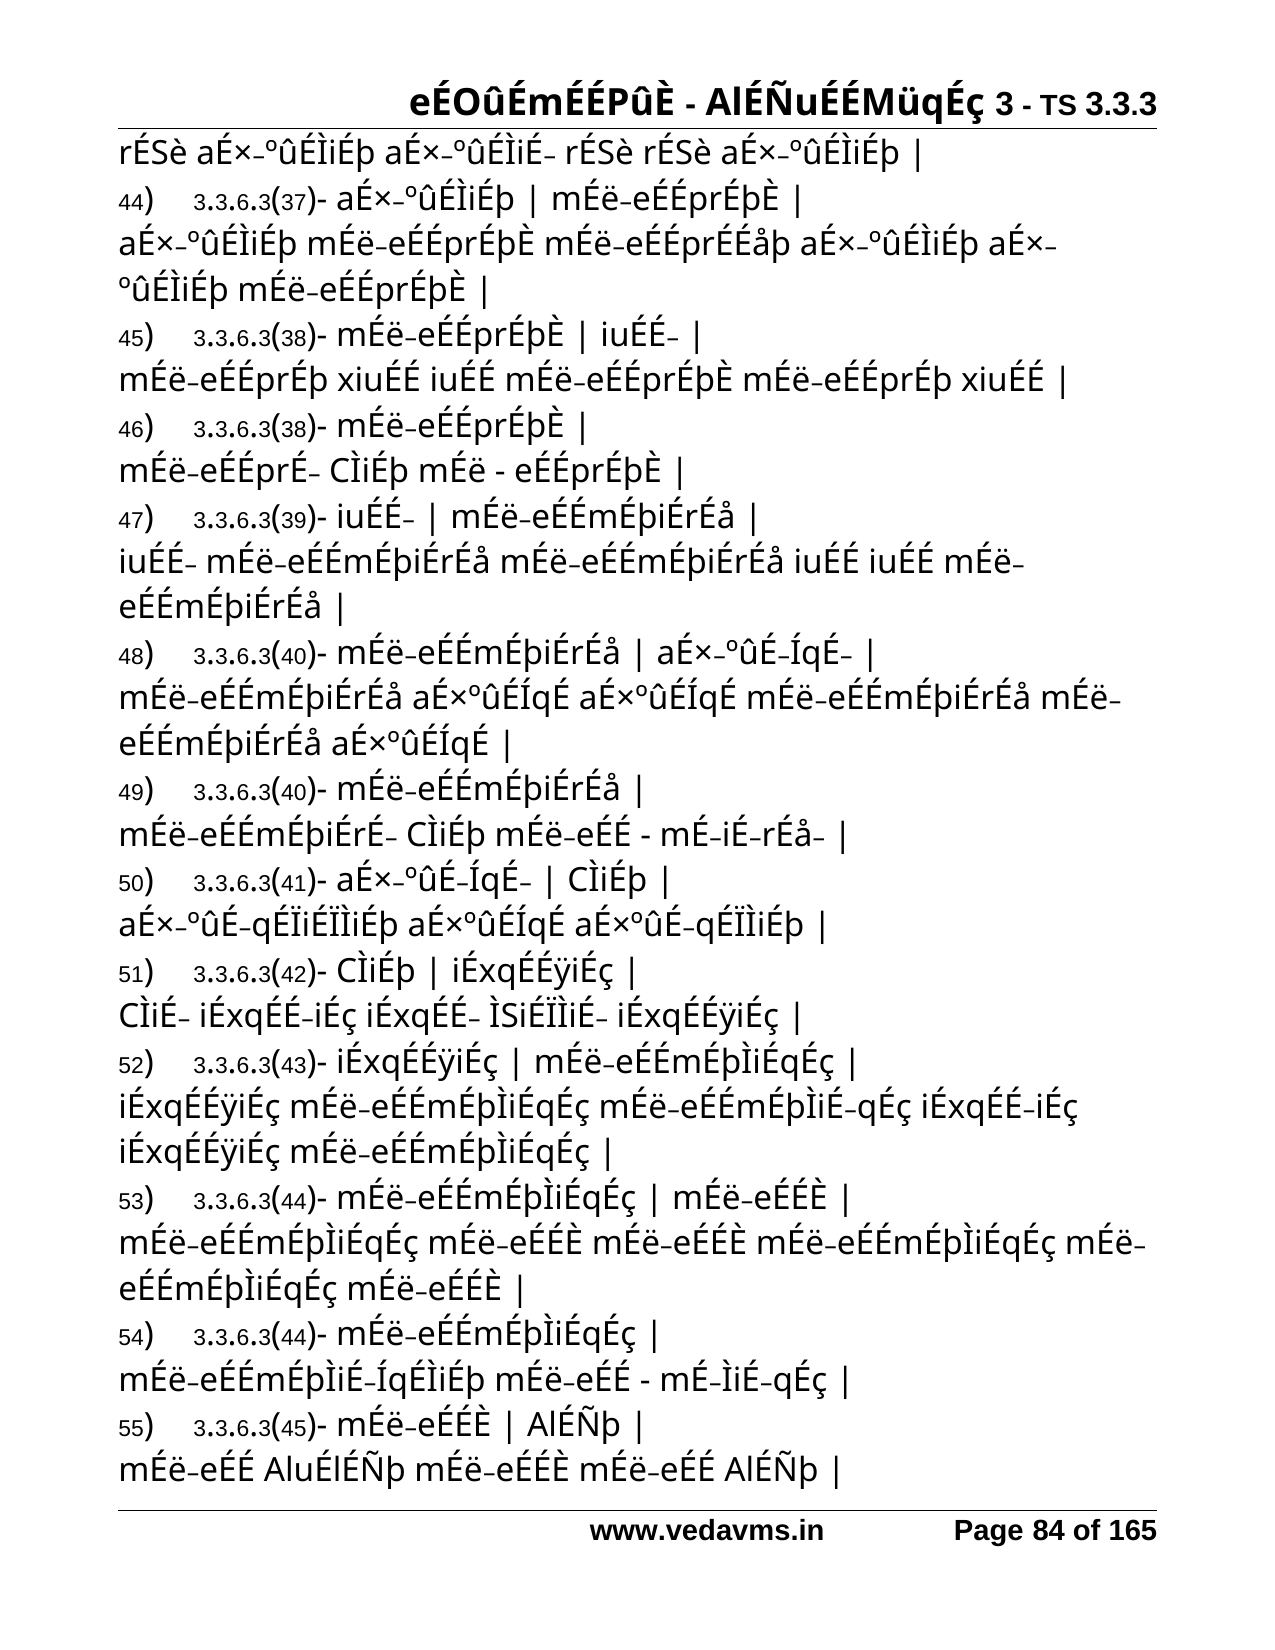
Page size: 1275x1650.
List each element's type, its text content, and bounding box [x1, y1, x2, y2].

text 47) 3.3.6.3(39)- iuÉÉ– | mÉë–eÉÉmÉþiÉrÉå | [118, 492, 1157, 538]
text aÉ×–ºûÉ–qÉÏiÉÏÌiÉþ aÉ×ºûÉÍqÉ aÉ×ºûÉ–qÉÏÌiÉþ | [118, 901, 1157, 947]
text mÉë–eÉÉmÉþiÉrÉ– CÌiÉþ mÉë–eÉÉ - mÉ–iÉ–rÉå– | [118, 810, 1157, 856]
text mÉë–eÉÉprÉ– CÌiÉþ mÉë - eÉÉprÉþÈ | [118, 447, 1157, 492]
text 51) 3.3.6.3(42)- CÌiÉþ | iÉxqÉÉÿiÉç | [118, 947, 1157, 992]
text iÉxqÉÉÿiÉç mÉë–eÉÉmÉþÌiÉqÉç mÉë–eÉÉmÉþÌiÉ–qÉç iÉxqÉÉ–iÉç iÉxqÉÉÿiÉç mÉë–eÉÉmÉþÌiÉqÉç | [118, 1083, 1157, 1174]
text rÉSè aÉ×–ºûÉÌiÉþ aÉ×–ºûÉÌiÉ– rÉSè rÉSè aÉ×–ºûÉÌiÉþ | [118, 129, 1157, 174]
text 49) 3.3.6.3(40)- mÉë–eÉÉmÉþiÉrÉå | [118, 765, 1157, 810]
text 55) 3.3.6.3(45)- mÉë–eÉÉÈ | AlÉÑþ | [118, 1401, 1157, 1446]
text 54) 3.3.6.3(44)- mÉë–eÉÉmÉþÌiÉqÉç | [118, 1310, 1157, 1355]
text 48) 3.3.6.3(40)- mÉë–eÉÉmÉþiÉrÉå | aÉ×–ºûÉ–ÍqÉ– | [118, 629, 1157, 674]
text 46) 3.3.6.3(38)- mÉë–eÉÉprÉþÈ | [118, 402, 1157, 447]
text 44) 3.3.6.3(37)- aÉ×–ºûÉÌiÉþ | mÉë–eÉÉprÉþÈ | [118, 174, 1157, 220]
text CÌiÉ– iÉxqÉÉ–iÉç iÉxqÉÉ– ÌSiÉÏÌiÉ– iÉxqÉÉÿiÉç | [118, 992, 1157, 1037]
text mÉë–eÉÉmÉþiÉrÉå aÉ×ºûÉÍqÉ aÉ×ºûÉÍqÉ mÉë–eÉÉmÉþiÉrÉå mÉë–eÉÉmÉþiÉrÉå aÉ×ºûÉÍqÉ | [118, 674, 1157, 765]
text mÉë–eÉÉprÉþ xiuÉÉ iuÉÉ mÉë–eÉÉprÉþÈ mÉë–eÉÉprÉþ xiuÉÉ | [118, 356, 1157, 402]
text 53) 3.3.6.3(44)- mÉë–eÉÉmÉþÌiÉqÉç | mÉë–eÉÉÈ | [118, 1174, 1157, 1219]
text iuÉÉ– mÉë–eÉÉmÉþiÉrÉå mÉë–eÉÉmÉþiÉrÉå iuÉÉ iuÉÉ mÉë–eÉÉmÉþiÉrÉå | [118, 538, 1157, 629]
text mÉë–eÉÉmÉþÌiÉqÉç mÉë–eÉÉÈ mÉë–eÉÉÈ mÉë–eÉÉmÉþÌiÉqÉç mÉë–eÉÉmÉþÌiÉqÉç mÉë–eÉÉÈ | [118, 1219, 1157, 1310]
text 52) 3.3.6.3(43)- iÉxqÉÉÿiÉç | mÉë–eÉÉmÉþÌiÉqÉç | [118, 1037, 1157, 1083]
text mÉë–eÉÉmÉþÌiÉ–ÍqÉÌiÉþ mÉë–eÉÉ - mÉ–ÌiÉ–qÉç | [118, 1355, 1157, 1401]
text aÉ×–ºûÉÌiÉþ mÉë–eÉÉprÉþÈ mÉë–eÉÉprÉÉåþ aÉ×–ºûÉÌiÉþ aÉ×–ºûÉÌiÉþ mÉë–eÉÉprÉþÈ | [118, 220, 1157, 311]
text mÉë–eÉÉ AluÉlÉÑþ mÉë–eÉÉÈ mÉë–eÉÉ AlÉÑþ | [118, 1446, 1157, 1492]
text 50) 3.3.6.3(41)- aÉ×–ºûÉ–ÍqÉ– | CÌiÉþ | [118, 856, 1157, 901]
text 45) 3.3.6.3(38)- mÉë–eÉÉprÉþÈ | iuÉÉ– | [118, 311, 1157, 356]
